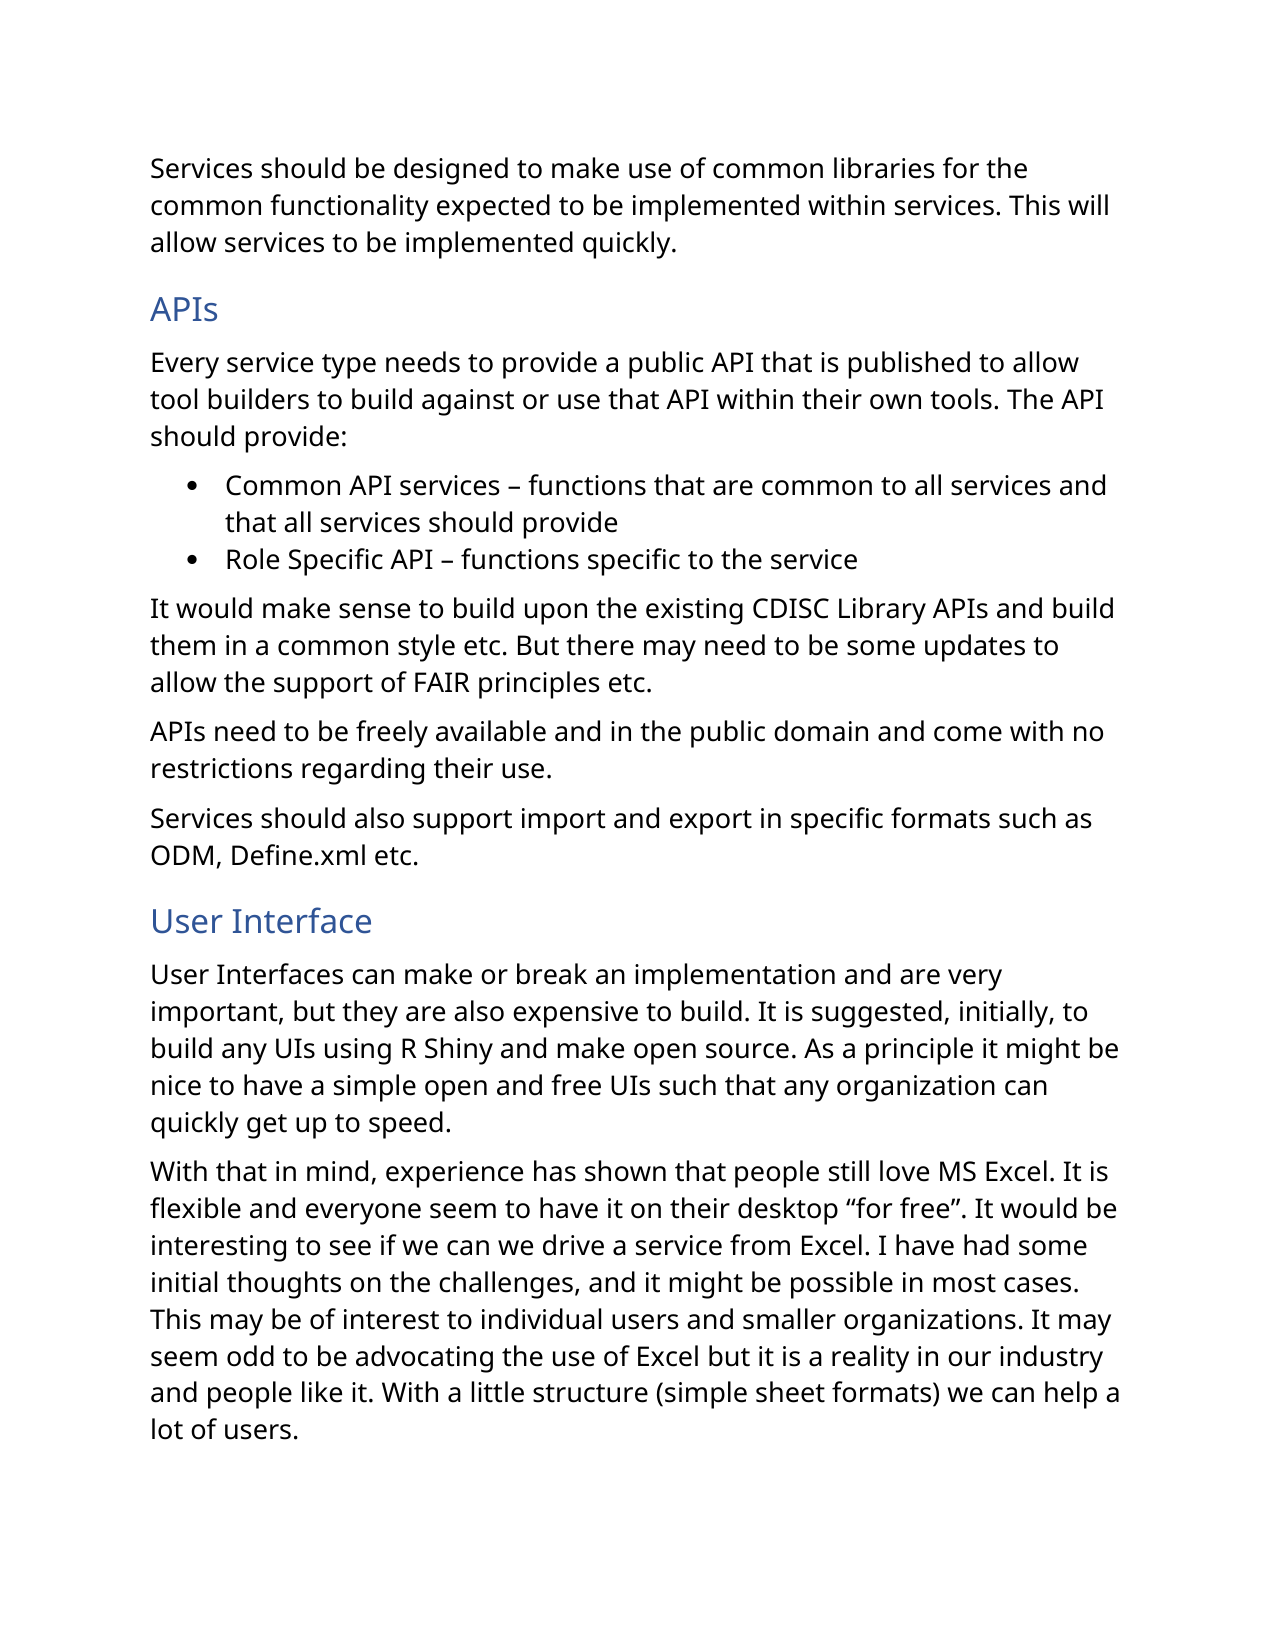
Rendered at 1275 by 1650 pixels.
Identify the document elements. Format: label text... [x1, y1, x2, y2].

subtitle User Interface [150, 898, 1125, 943]
list Common API services – functions that are common to all services and that all services should provide [187, 467, 1125, 540]
text User Interfaces can make or break an implementation and are very important, but they are also expensive to build. It is suggested, initially, to build any UIs using R Shiny and make open source. As a principle it might be nice to have a simple open and free UIs such that any organization can quickly get up to speed. [150, 956, 1125, 1140]
text It would make sense to build upon the existing CDISC Library APIs and build them in a common style etc. But there may need to be some updates to allow the support of FAIR principles etc. [150, 590, 1125, 700]
text Services should also support import and export in specific formats such as ODM, Define.xml etc. [150, 799, 1125, 873]
text Every service type needs to provide a public API that is published to allow tool builders to build against or use that API within their own tools. The API should provide: [150, 343, 1125, 454]
text APIs need to be freely available and in the public domain and come with no restrictions regarding their use. [150, 713, 1125, 787]
text With that in mind, experience has shown that people still love MS Excel. It is flexible and everyone seem to have it on their desktop “for free”. It would be interesting to see if we can we drive a service from Excel. I have had some initial thoughts on the challenges, and it might be possible in most cases. This may be of interest to individual users and smaller organizations. It may seem odd to be advocating the use of Excel but it is a reality in our industry and people like it. With a little structure (simple sheet formats) we can help a lot of users. [150, 1153, 1125, 1448]
text Services should be designed to make use of common libraries for the common functionality expected to be implemented within services. This will allow services to be implemented quickly. [150, 150, 1125, 261]
subtitle APIs [150, 286, 1125, 331]
list Role Specific API – functions specific to the service [187, 540, 1125, 577]
